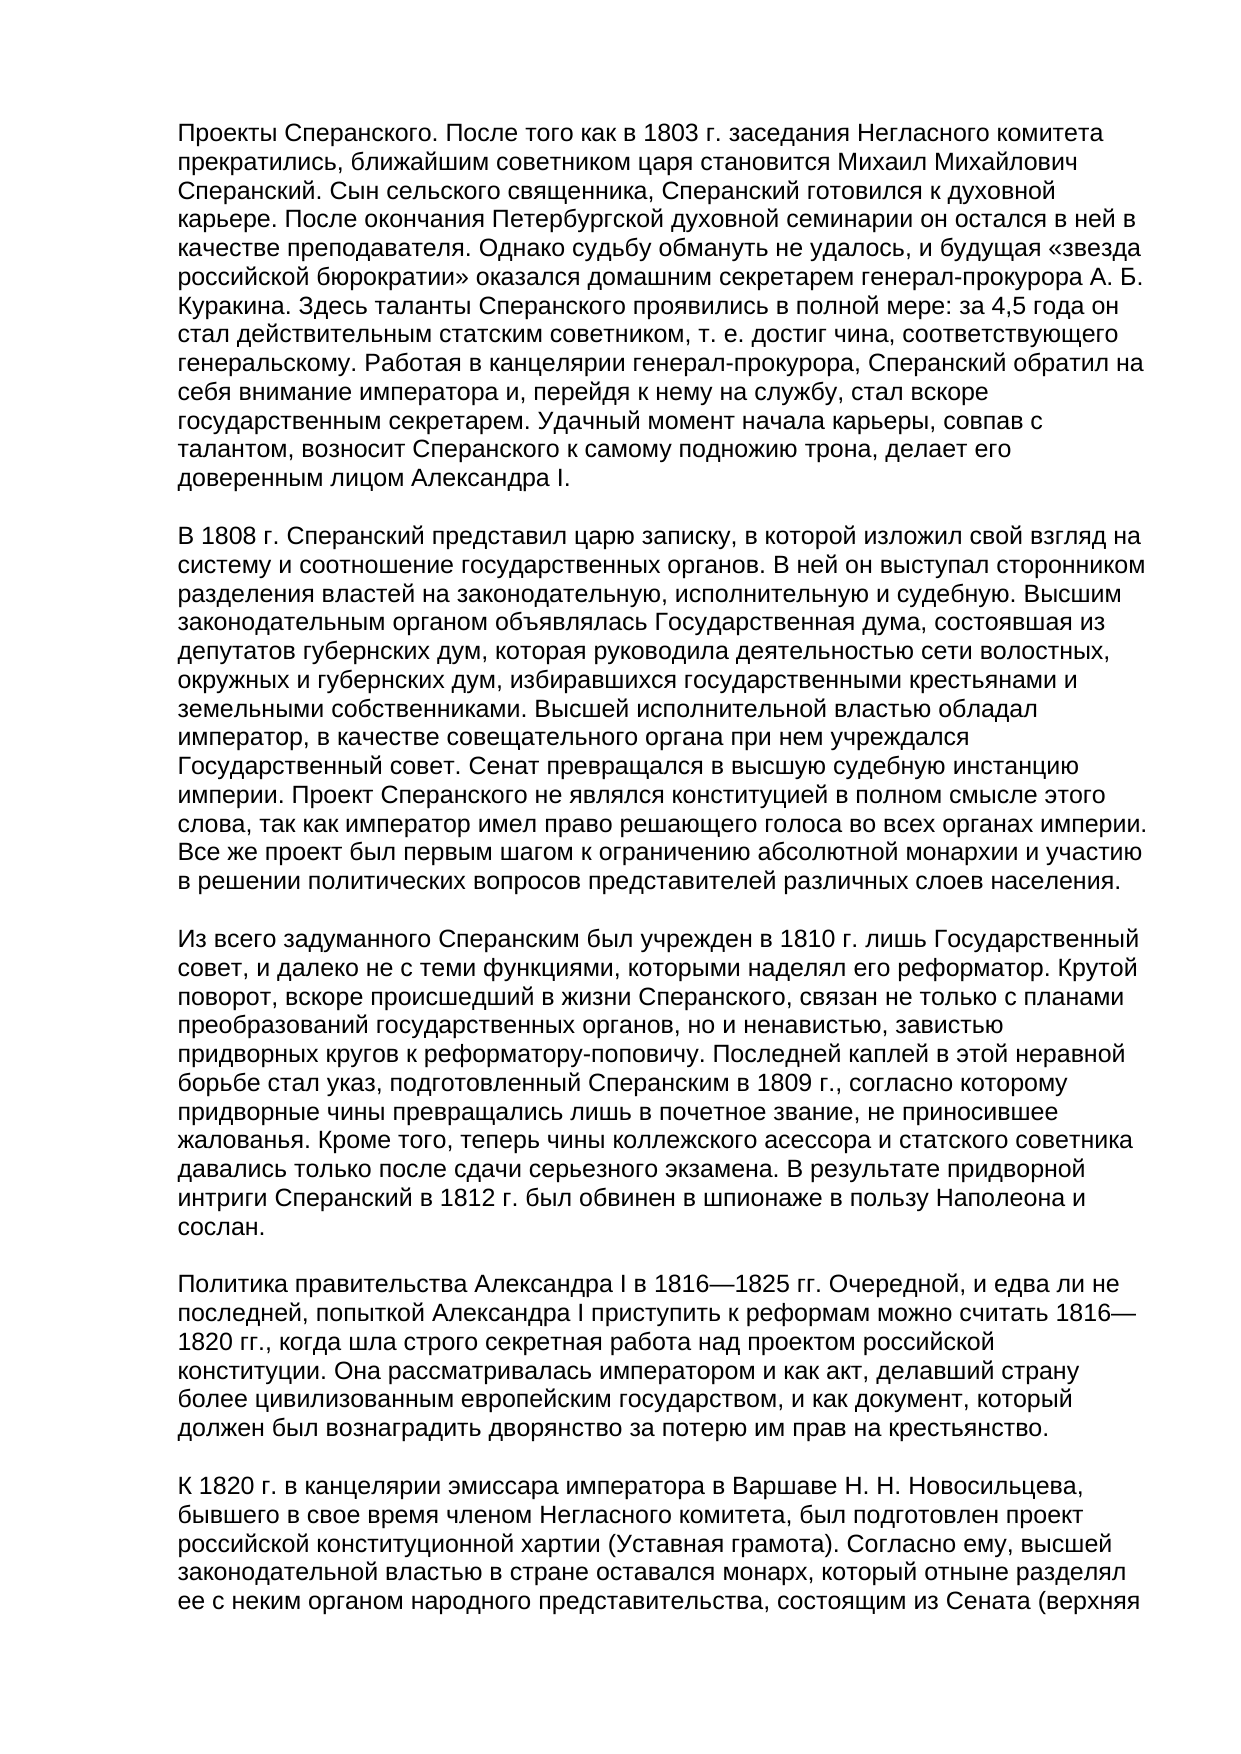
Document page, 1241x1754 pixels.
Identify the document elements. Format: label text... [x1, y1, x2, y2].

text Политика правительства Александра I в 1816—1825 гг. Очередной, и едва ли не последней, попыткой Александра I приступить к реформам можно считать 1816—1820 гг., когда шла строго секретная работа над проектом российской конституции. Она рассматривалась императором и как акт, делавший страну более цивилизованным европейским государством, и как документ, который должен был вознаградить дворянство за потерю им прав на крестьянство. [177, 1269, 1152, 1442]
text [177, 1471, 1152, 1615]
text Проекты Сперанского. После того как в 1803 г. заседания Негласного комитета прекратились, ближайшим советником царя становится Михаил Михайлович Сперанский. Сын сельского священника, Сперанский готовился к духовной карьере. После окончания Петербургской духовной семинарии он остался в ней в качестве преподавателя. Однако судьбу обмануть не удалось, и будущая «звезда российской бюрократии» оказался домашним секретарем генерал-прокурора А. Б. Куракина. Здесь таланты Сперанского проявились в полной мере: за 4,5 года он стал действительным статским советником, т. е. достиг чина, соответствующего генеральскому. Работая в канцелярии генерал-прокурора, Сперанский обратил на себя внимание императора и, перейдя к нему на службу, стал вскоре государственным секретарем. Удачный момент начала карьеры, совпав с талантом, возносит Сперанского к самому подножию трона, делает его доверенным лицом Александра I. [177, 118, 1152, 492]
text Из всего задуманного Сперанским был учрежден в 1810 г. лишь Государственный совет, и далеко не с теми функциями, которыми наделял его реформатор. Крутой поворот, вскоре происшедший в жизни Сперанского, связан не только с планами преобразований государственных органов, но и ненавистью, завистью придворных кругов к реформатору-поповичу. Последней каплей в этой неравной борьбе стал указ, подготовленный Сперанским в 1809 г., согласно которому придворные чины превращались лишь в почетное звание, не приносившее жалованья. Кроме того, теперь чины коллежского асессора и статского советника давались только после сдачи серьезного экзамена. В результате придворной интриги Сперанский в 1812 г. был обвинен в шпионаже в пользу Наполеона и сослан. [177, 924, 1152, 1240]
text В 1808 г. Сперанский представил царю записку, в которой изложил свой взгляд на систему и соотношение государственных органов. В ней он выступал сторонником разделения властей на законодательную, исполнительную и судебную. Высшим законодательным органом объявлялась Государственная дума, состоявшая из депутатов губернских дум, которая руководила деятельностью сети волостных, окружных и губернских дум, избиравшихся государственными крестьянами и земельными собственниками. Высшей исполнительной властью обладал император, в качестве совещательного органа при нем учреждался Государственный совет. Сенат превращался в высшую судебную инстанцию империи. Проект Сперанского не являлся конституцией в полном смысле этого слова, так как император имел право решающего голоса во всех органах империи. Все же проект был первым шагом к ограничению абсолютной монархии и участию в решении политических вопросов представителей различных слоев населения. [177, 521, 1152, 895]
